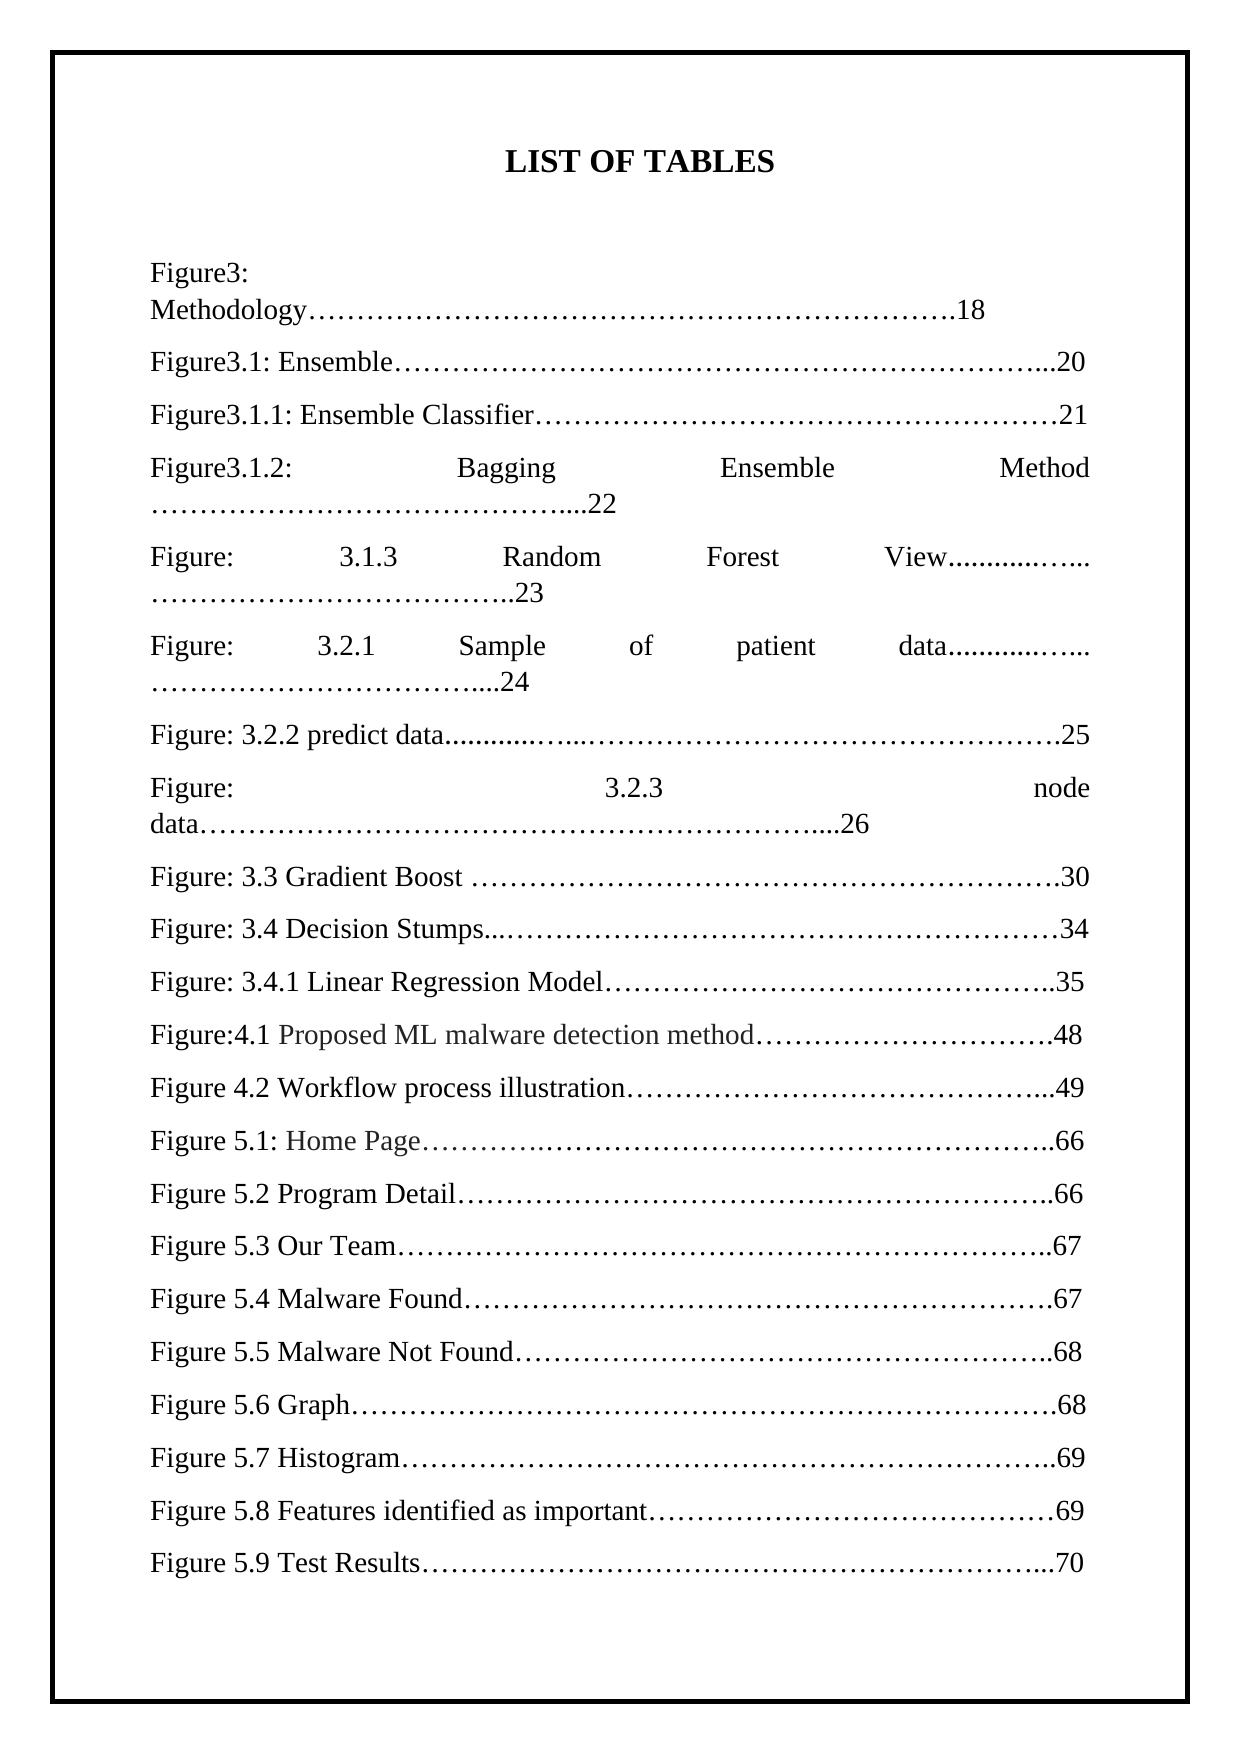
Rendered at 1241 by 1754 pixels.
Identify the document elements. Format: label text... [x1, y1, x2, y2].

text Figure3.1.2: Bagging Ensemble Method ……………………………………....22 [150, 450, 1090, 520]
text Figure3.1: Ensemble…………………………………………………………...20 [150, 344, 1090, 378]
text Figure: 3.4.1 Linear Regression Model………………………………………..35 [150, 964, 1090, 998]
text Figure:4.1 Proposed ML malware detection method………………………….48 [150, 1017, 1090, 1051]
text Figure: 3.2.2 predict data……………...………………………………………….25 [150, 717, 1090, 751]
text Figure3.1.1: Ensemble Classifier………………………………………………21 [150, 397, 1090, 431]
text Figure 5.8 Features identified as important……………………………………69 [150, 1493, 1090, 1526]
text Figure 5.2 Program Detail……………………………………………………..66 [150, 1176, 1090, 1209]
text Figure 5.4 Malware Found…………………………………………………….67 [150, 1281, 1090, 1315]
text Figure: 3.3 Gradient Boost …………………………………………………….30 [150, 859, 1090, 892]
text Figure 4.2 Workflow process illustration……………………………………...49 [150, 1070, 1090, 1104]
text Figure: 3.2.3 node data………………………………………………………....26 [150, 770, 1090, 839]
text Figure 5.3 Our Team…………………………………………………………..67 [150, 1228, 1090, 1262]
text Figure 5.6 Graph……………………………………………………………….68 [150, 1387, 1090, 1421]
text Figure 5.1: Home Page………….……………………………………………..66 [150, 1123, 1090, 1156]
text Figure3: Methodology………………………………………………………….18 [150, 256, 1090, 325]
text Figure 5.5 Malware Not Found………………………………………………..68 [150, 1334, 1090, 1368]
text Figure 5.7 Histogram…………………………………………………………..69 [150, 1440, 1090, 1473]
text Figure 5.9 Test Results………………………………………………………...70 [150, 1545, 1090, 1579]
text Figure: 3.2.1 Sample of patient data……………...……………………………....24 [150, 628, 1090, 698]
text Figure: 3.4 Decision Stumps...…………………………………………………34 [150, 912, 1090, 945]
text Figure: 3.1.3 Random Forest View……………...………………………………..23 [150, 539, 1090, 609]
